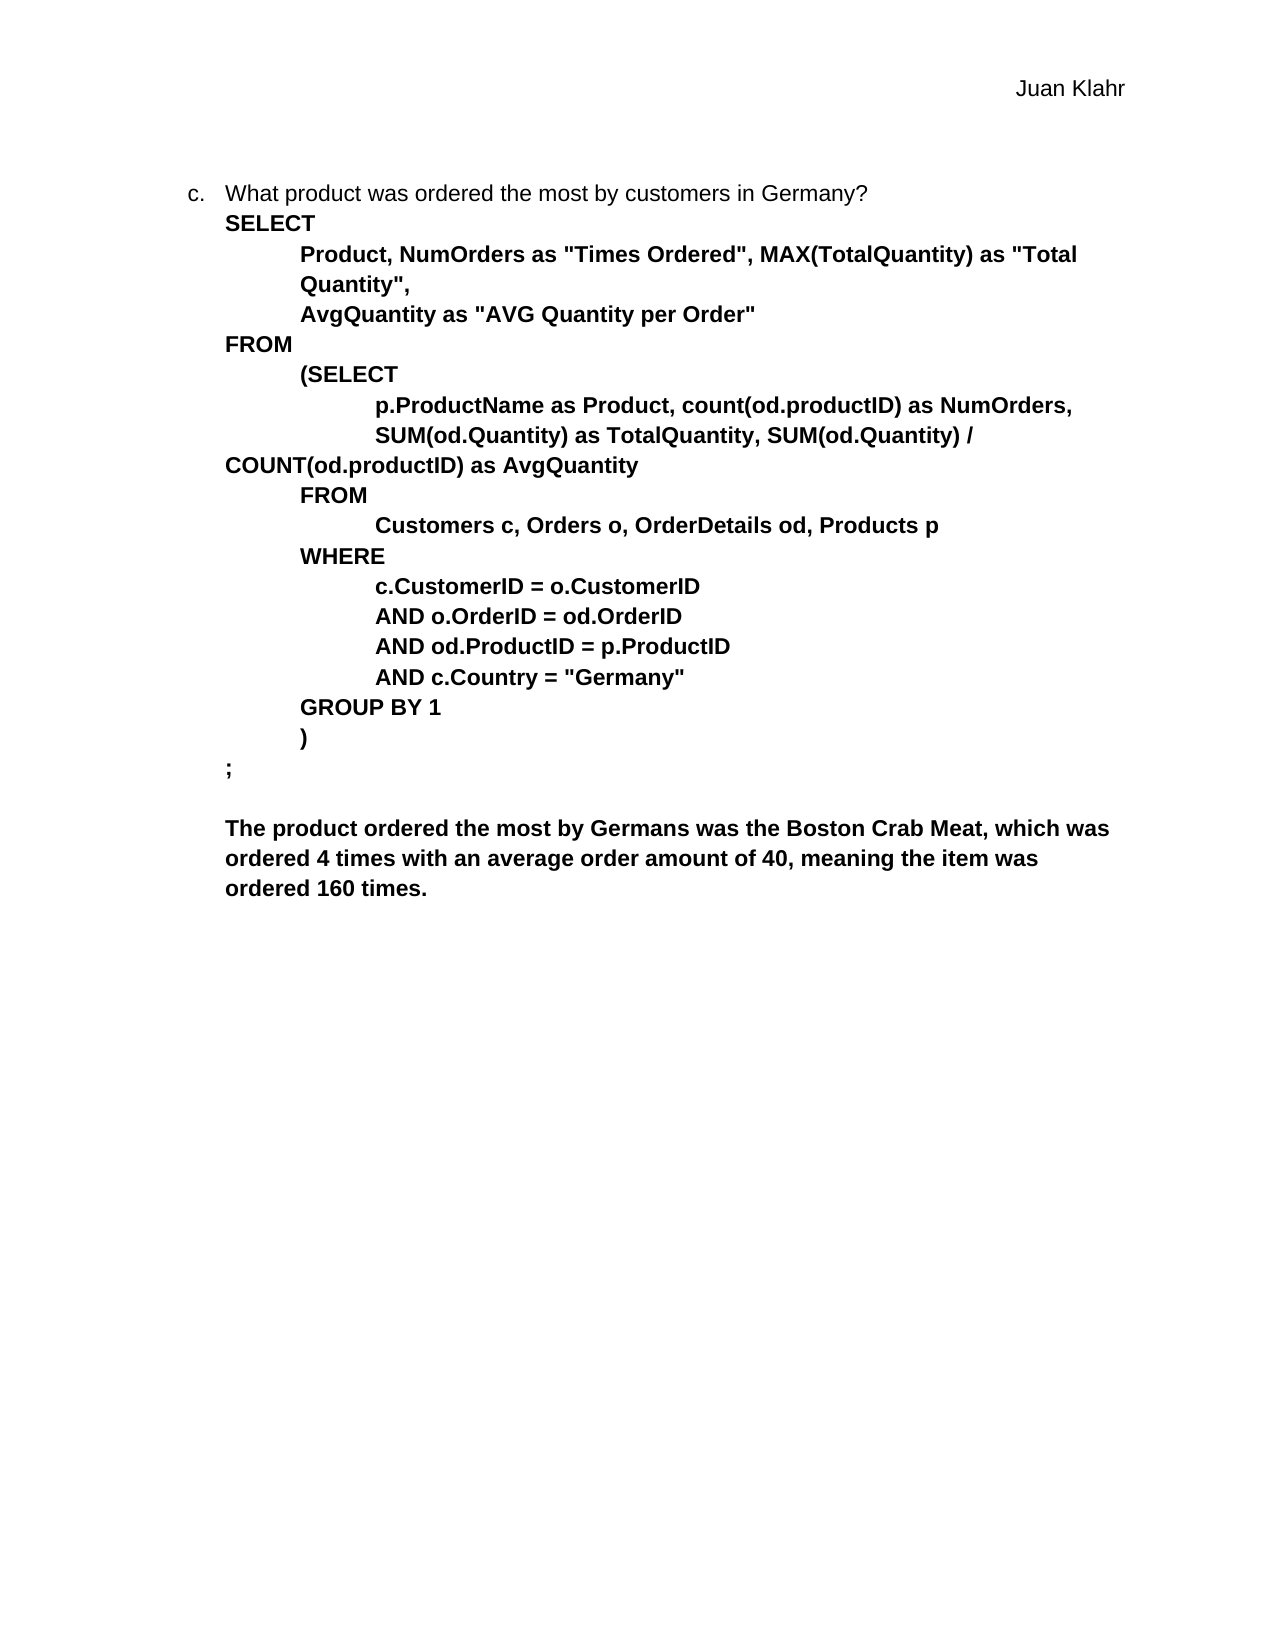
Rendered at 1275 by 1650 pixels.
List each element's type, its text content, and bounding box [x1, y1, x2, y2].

text GROUP BY 1 [225, 694, 1125, 720]
text AvgQuantity as "AVG Quantity per Order" [225, 301, 1125, 327]
text WHERE [225, 543, 1125, 569]
text AND c.Country = "Germany" [225, 663, 1125, 690]
text AND o.OrderID = od.OrderID [225, 603, 1125, 629]
text SUM(od.Quantity) as TotalQuantity, SUM(od.Quantity) / COUNT(od.productID) as AvgQuantity [225, 422, 1125, 478]
text The product ordered the most by Germans was the Boston Crab Meat, which was ordered 4 times with an average order amount of 40, meaning the item was ordered 160 times. [225, 814, 1125, 901]
text (SELECT [225, 361, 1125, 388]
text c.CustomerID = o.CustomerID [225, 573, 1125, 599]
text SELECT [225, 210, 1125, 237]
text FROM [225, 482, 1125, 509]
text Customers c, Orders o, OrderDetails od, Products p [225, 512, 1125, 539]
text ) [225, 724, 1125, 750]
text ; [225, 754, 1125, 781]
text Product, NumOrders as "Times Ordered", MAX(TotalQuantity) as "Total Quantity", [300, 241, 1125, 297]
text p.ProductName as Product, count(od.productID) as NumOrders, [225, 392, 1125, 418]
text AND od.ProductID = p.ProductID [225, 633, 1125, 660]
text FROM [225, 331, 1125, 358]
list What product was ordered the most by customers in Germany? [187, 180, 1125, 207]
